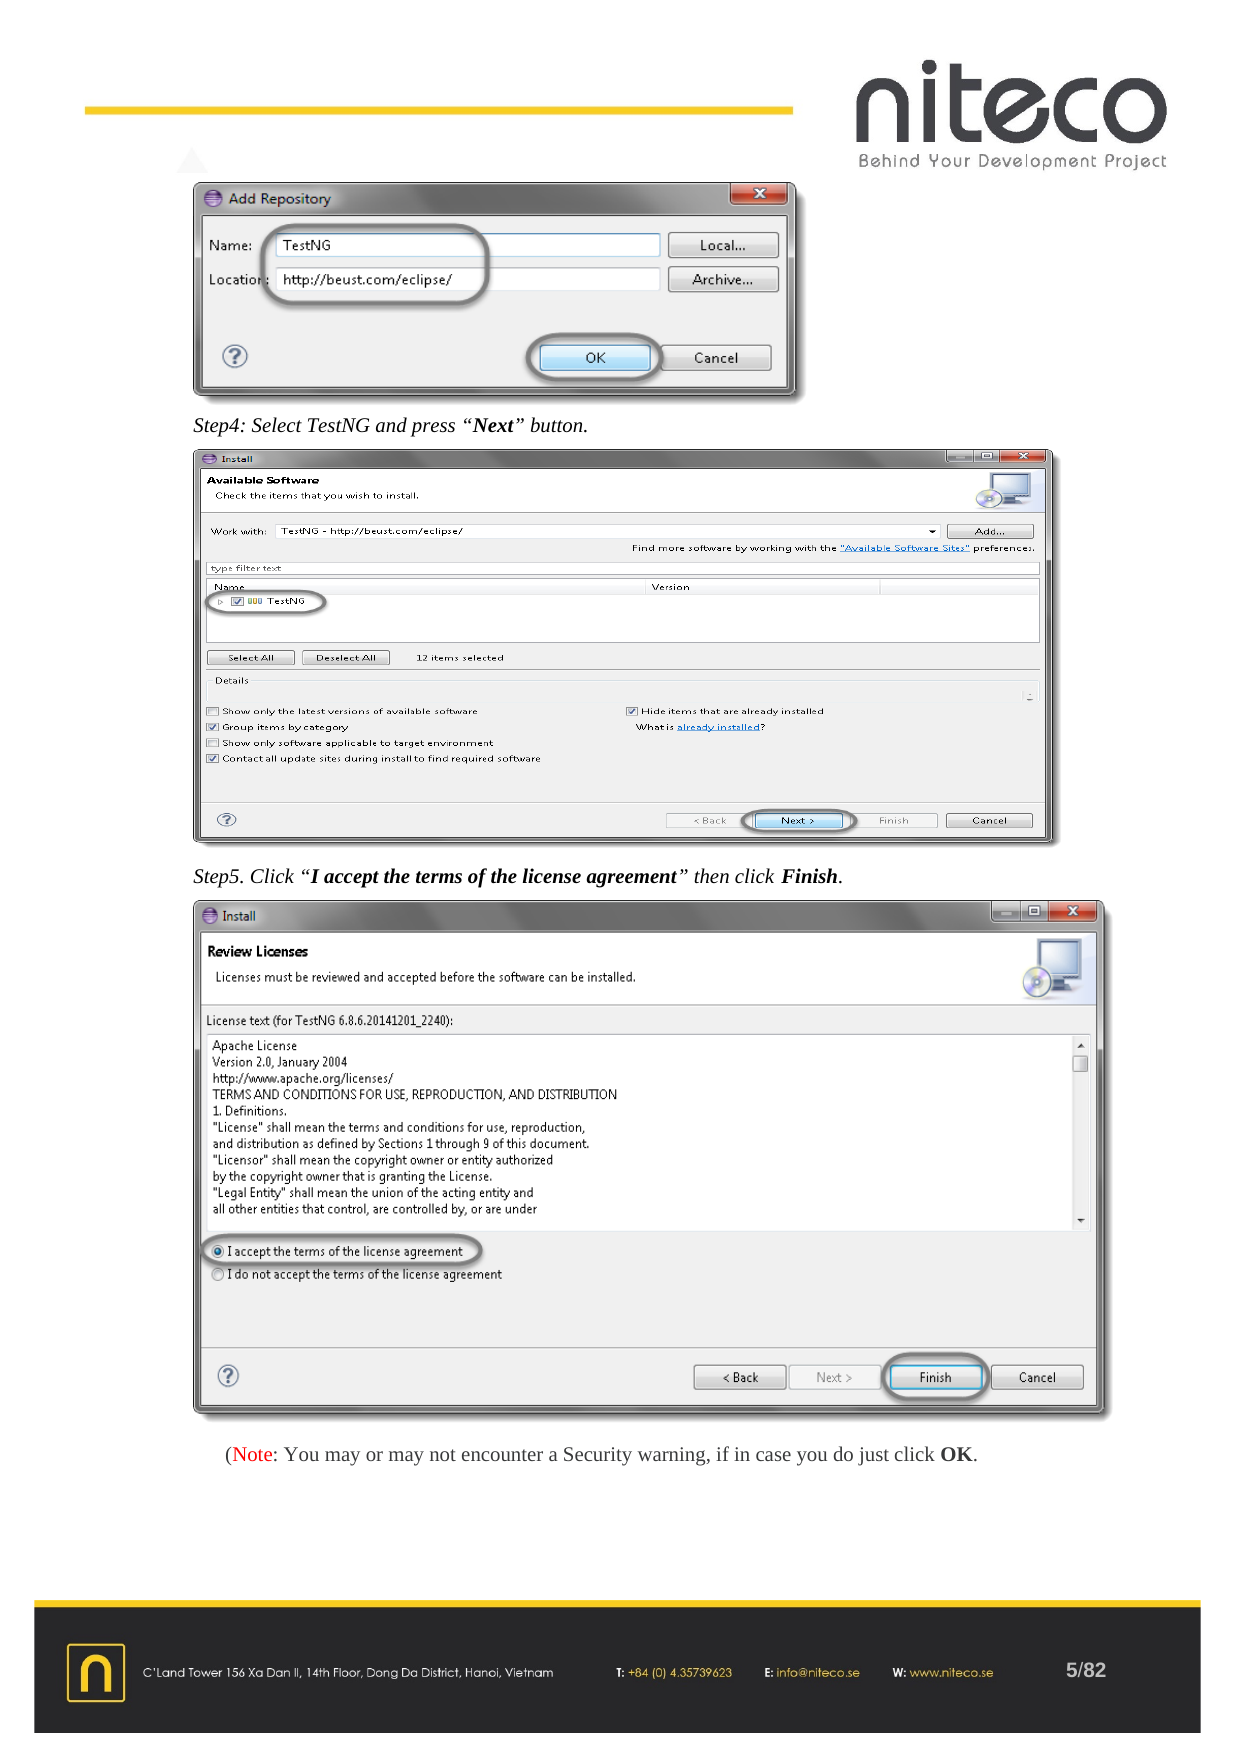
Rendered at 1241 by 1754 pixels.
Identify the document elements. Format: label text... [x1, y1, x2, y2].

picture [193, 449, 1067, 852]
picture [6, 0, 1241, 413]
list Step4: Select TestNG and press “Next” button. [193, 413, 1106, 437]
picture [34, 1600, 1201, 1733]
list (Note: You may or may not encounter a Security warning, if in case you do just click OK. [225, 1442, 1106, 1466]
list Step5. Click “I accept the terms of the license agreement” then click Finish. [193, 864, 1106, 888]
picture [193, 900, 1120, 1430]
